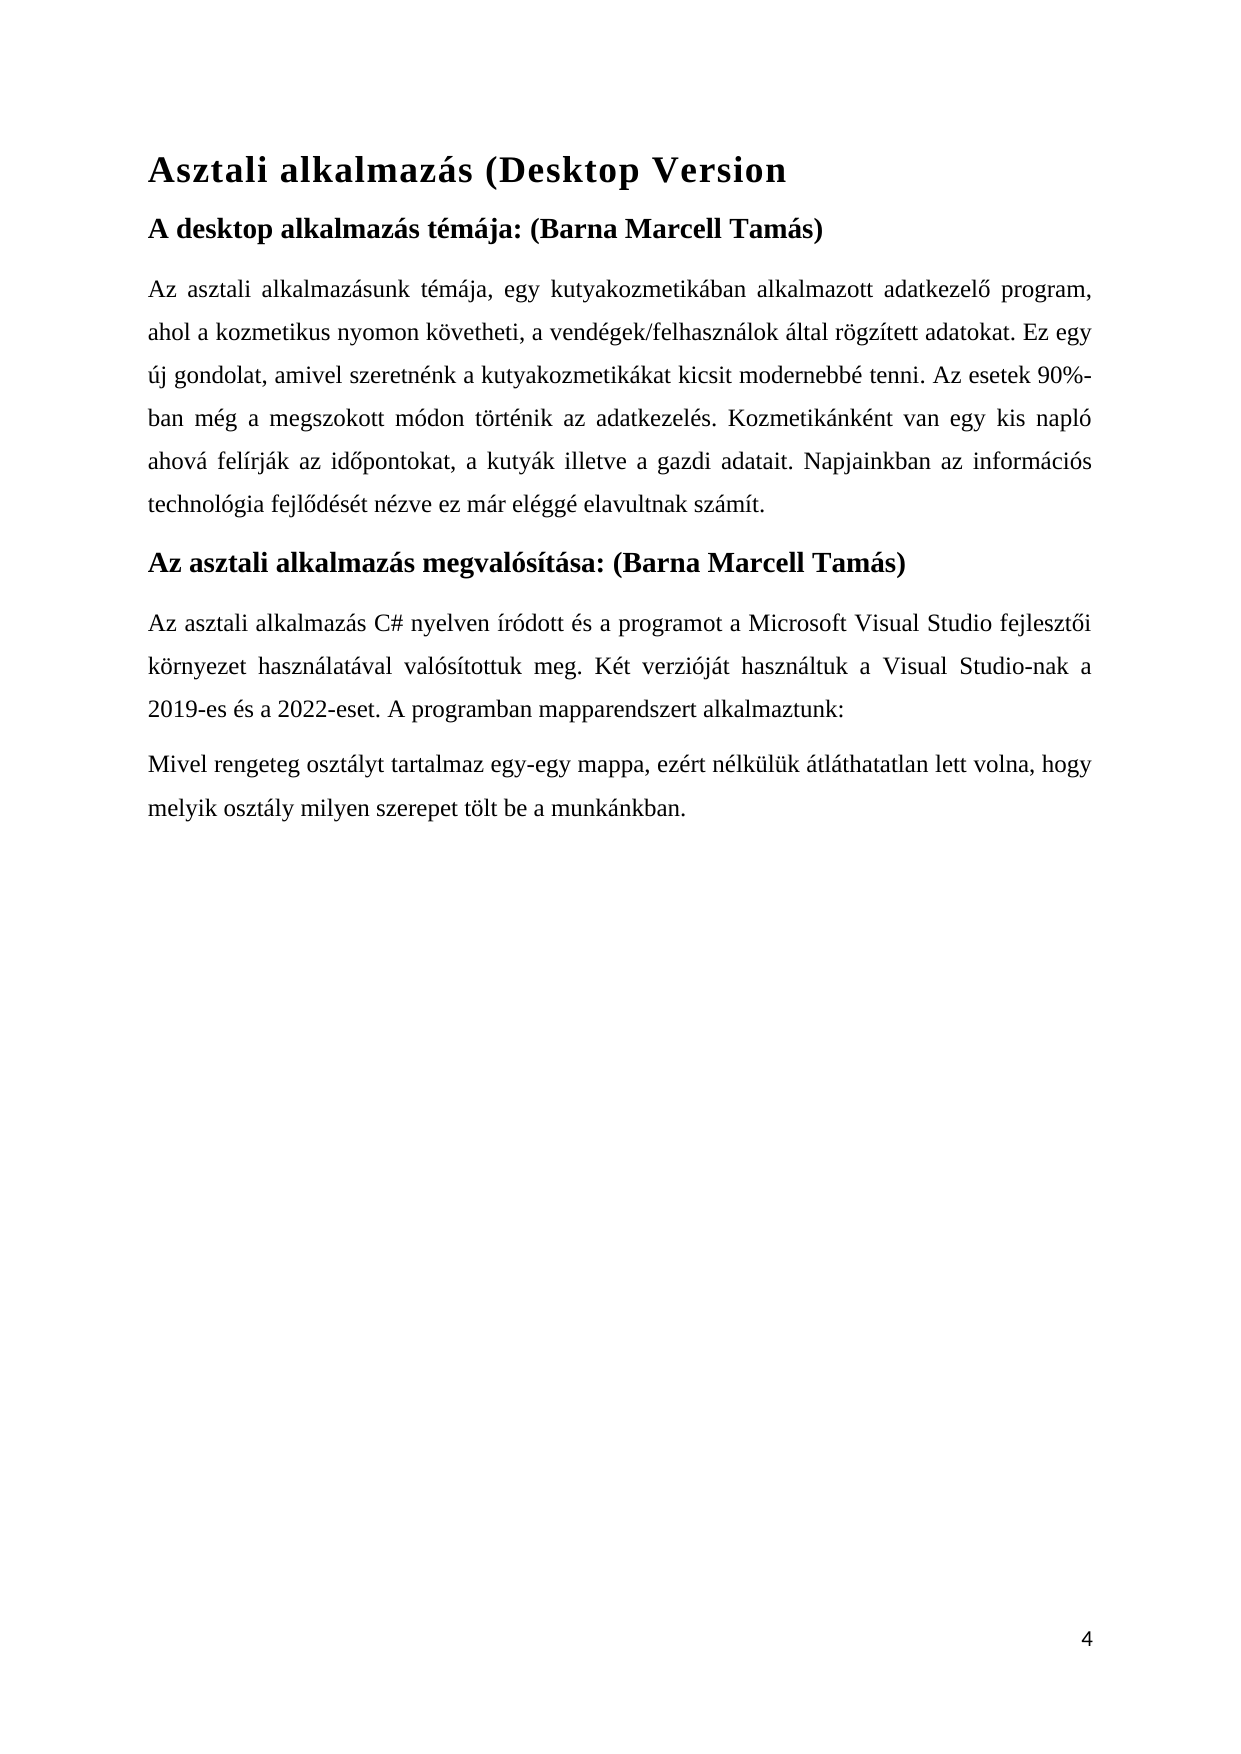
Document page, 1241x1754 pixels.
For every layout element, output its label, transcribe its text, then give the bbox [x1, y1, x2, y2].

subtitle Asztali alkalmazás (Desktop Version [148, 148, 1093, 191]
text Az asztali alkalmazás C# nyelven íródott és a programot a Microsoft Visual Studio fejlesztői környezet használatával valósítottuk meg. Két verzióját használtuk a Visual Studio-nak a 2019-es és a 2022-eset. A programban mapparendszert alkalmaztunk: [148, 608, 1093, 723]
subtitle A desktop alkalmazás témája: (Barna Marcell Tamás) [148, 211, 1093, 244]
subtitle Az asztali alkalmazás megvalósítása: (Barna Marcell Tamás) [148, 545, 1093, 578]
text Az asztali alkalmazásunk témája, egy kutyakozmetikában alkalmazott adatkezelő program, ahol a kozmetikus nyomon követheti, a vendégek/felhasználok által rögzített adatokat. Ez egy új gondolat, amivel szeretnénk a kutyakozmetikákat kicsit modernebbé tenni. Az esetek 90%-ban még a megszokott módon történik az adatkezelés. Kozmetikánként van egy kis napló ahová felírják az időpontokat, a kutyák illetve a gazdi adatait. Napjainkban az információs technológia fejlődését nézve ez már eléggé elavultnak számít. [148, 274, 1093, 518]
text Mivel rengeteg osztályt tartalmaz egy-egy mappa, ezért nélkülük átláthatatlan lett volna, hogy melyik osztály milyen szerepet tölt be a munkánkban. [148, 749, 1093, 821]
